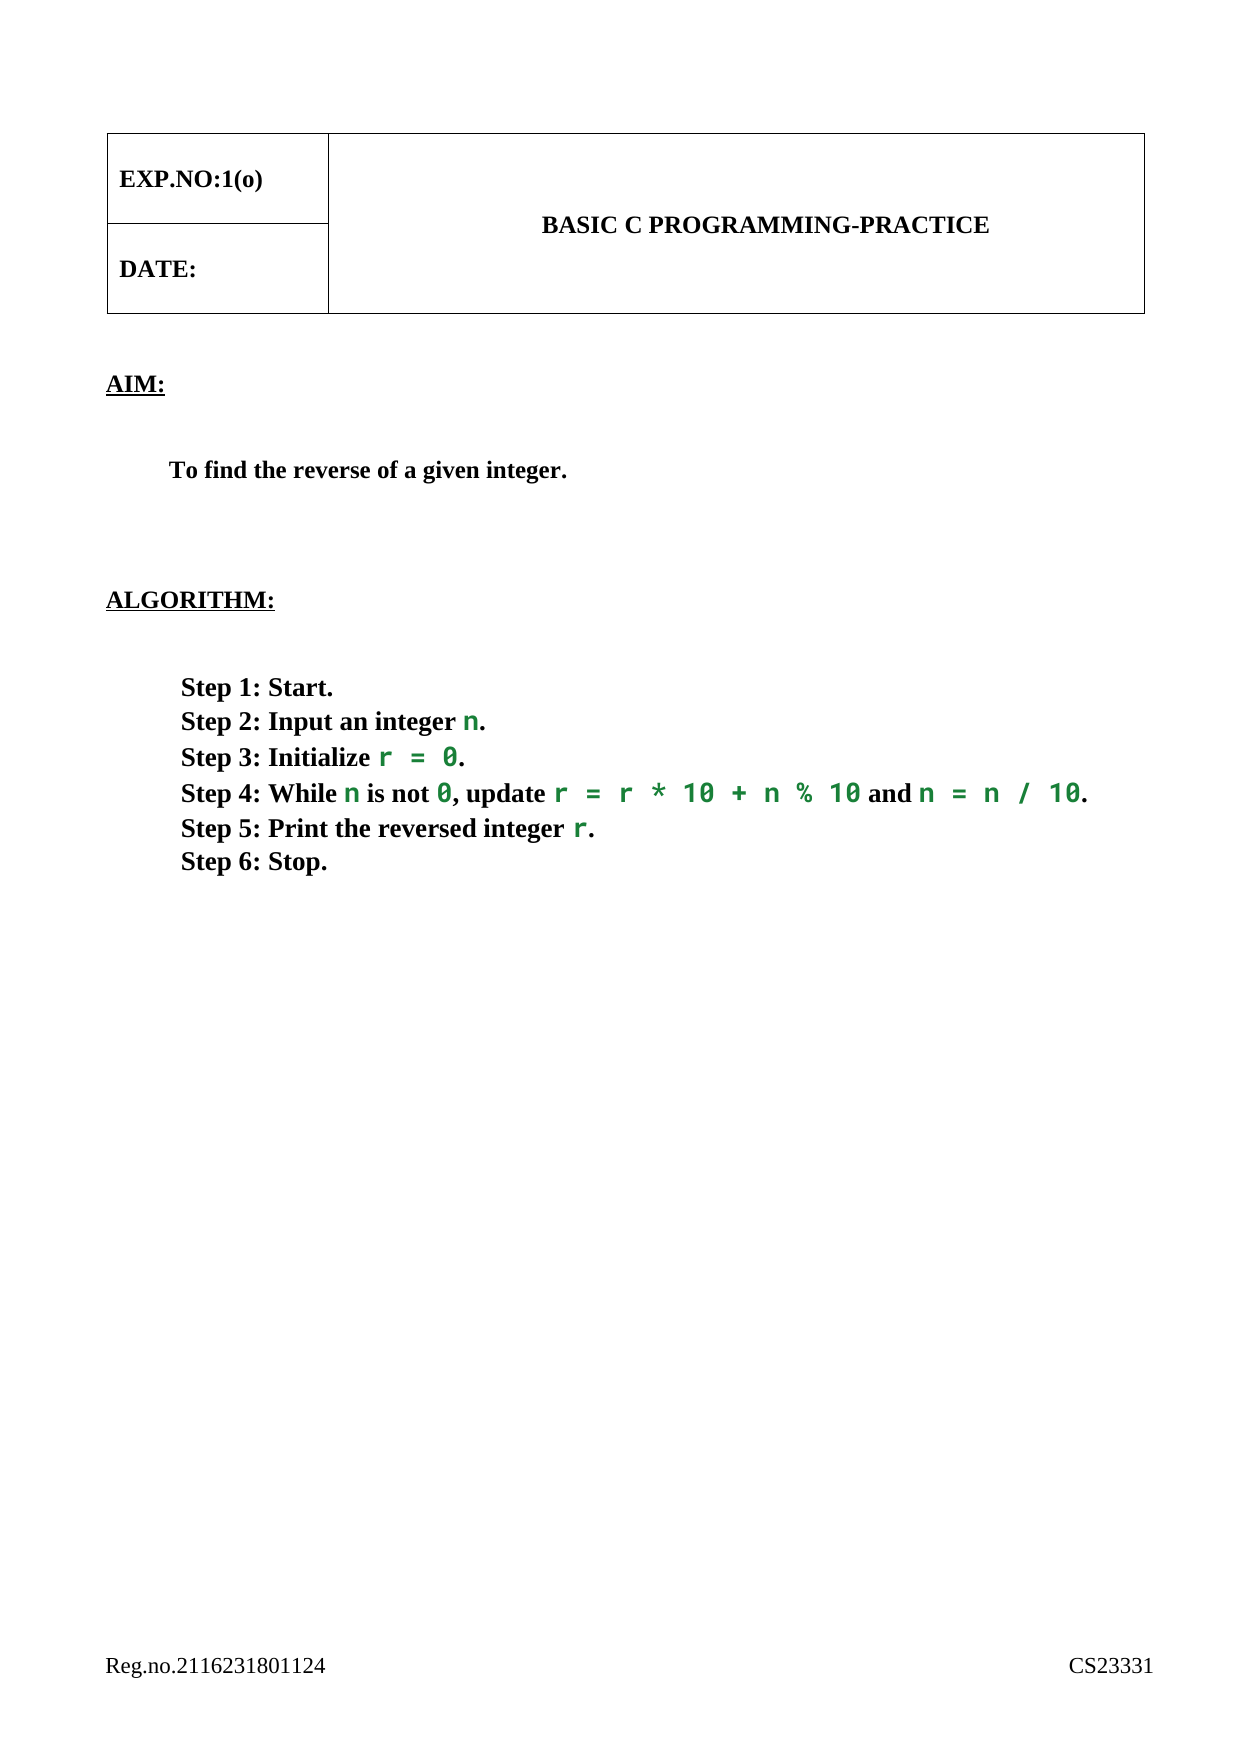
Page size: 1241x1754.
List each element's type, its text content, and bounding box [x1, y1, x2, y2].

text To find the reverse of a given integer. [94, 456, 1155, 484]
text ALGORITHM: [106, 585, 1155, 613]
text Step 4: While n is not 0, update r = r * 10 + n % 10 and n = n / 10. [181, 774, 1155, 809]
text Step 1: Start. [181, 671, 1155, 702]
table_header BASIC C PROGRAMMING-PRACTICE [329, 134, 1144, 313]
text AIM: [106, 369, 1155, 398]
text Step 2: Input an integer n. [181, 702, 1155, 738]
text Step 5: Print the reversed integer r. [181, 809, 1155, 845]
text Step 6: Stop. [181, 845, 1155, 876]
table_header EXP.NO:1(o) [108, 134, 328, 223]
table_cell DATE: [108, 224, 328, 313]
text Step 3: Initialize r = 0. [181, 738, 1155, 774]
